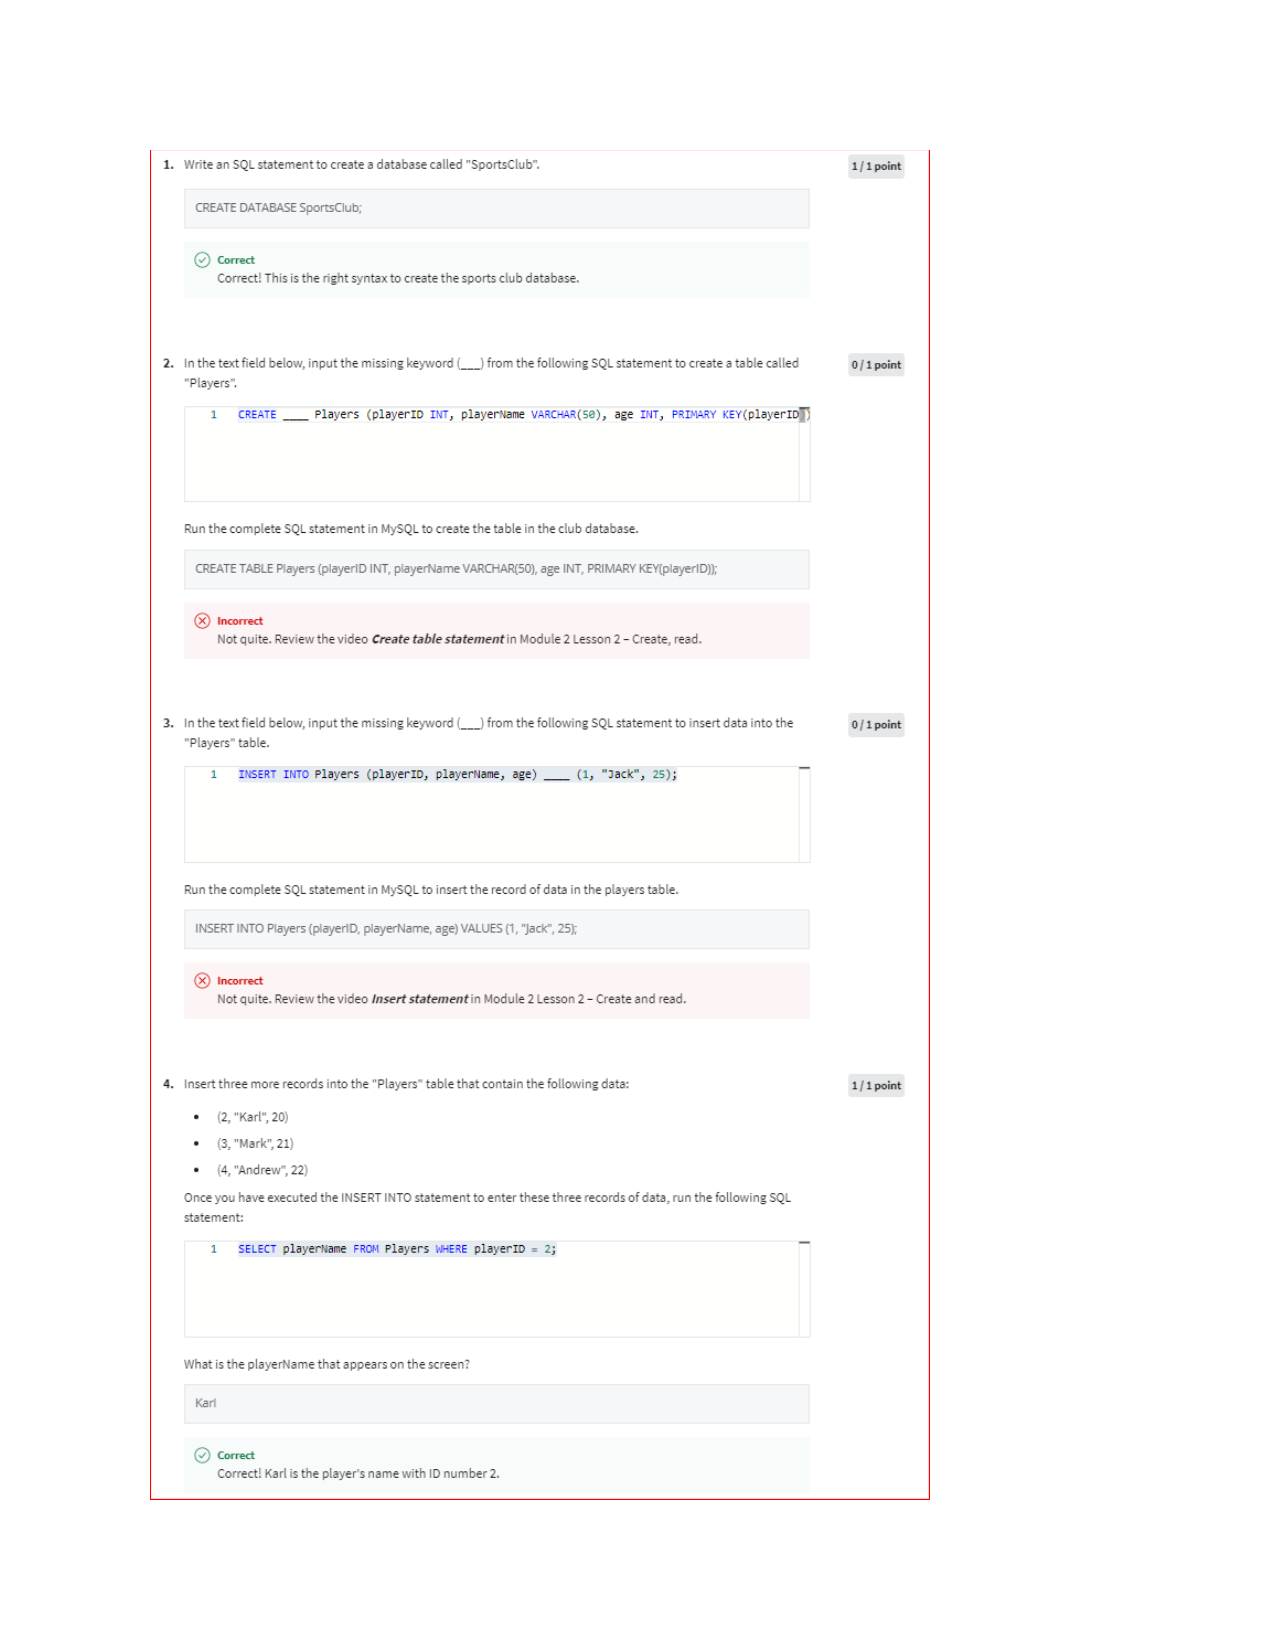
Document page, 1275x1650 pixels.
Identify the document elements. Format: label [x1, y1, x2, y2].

picture [150, 150, 930, 1500]
